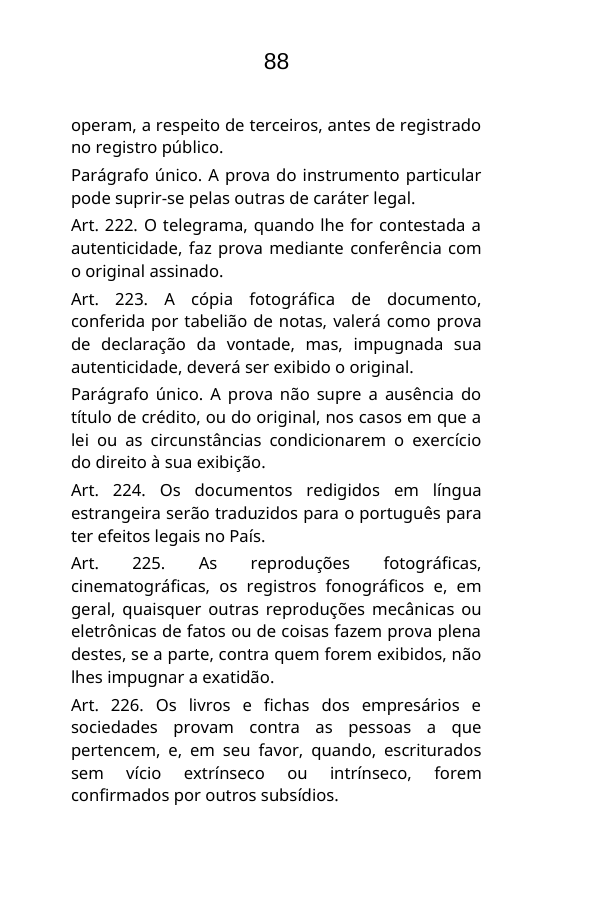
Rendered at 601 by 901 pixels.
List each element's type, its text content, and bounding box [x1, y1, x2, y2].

text Parágrafo único. A prova não supre a ausência do título de crédito, ou do original, nos casos em que a lei ou as circunstâncias condicionarem o exercício do direito à sua exibição. [71, 383, 482, 474]
text Art. 222. O telegrama, quando lhe for contestada a autenticidade, faz prova mediante conferência com o original assinado. [71, 214, 482, 282]
text Art. 224. Os documentos redigidos em língua estrangeira serão traduzidos para o português para ter efeitos legais no País. [71, 479, 482, 547]
text Art. 225. As reproduções fotográficas, cinematográficas, os registros fonográficos e, em geral, quaisquer outras reproduções mecânicas ou eletrônicas de fatos ou de coisas fazem prova plena destes, se a parte, contra quem forem exibidos, não lhes impugnar a exatidão. [71, 552, 482, 688]
text Parágrafo único. A prova do instrumento particular pode suprir-se pelas outras de caráter legal. [71, 163, 482, 209]
text Art. 223. A cópia fotográfica de documento, conferida por tabelião de notas, valerá como prova de declaração da vontade, mas, impugnada sua autenticidade, deverá ser exibido o original. [71, 287, 482, 378]
text Art. 226. Os livros e fichas dos empresários e sociedades provam contra as pessoas a que pertencem, e, em seu favor, quando, escriturados sem vício extrínseco ou intrínseco, forem confirmados por outros subsídios. [71, 693, 482, 807]
